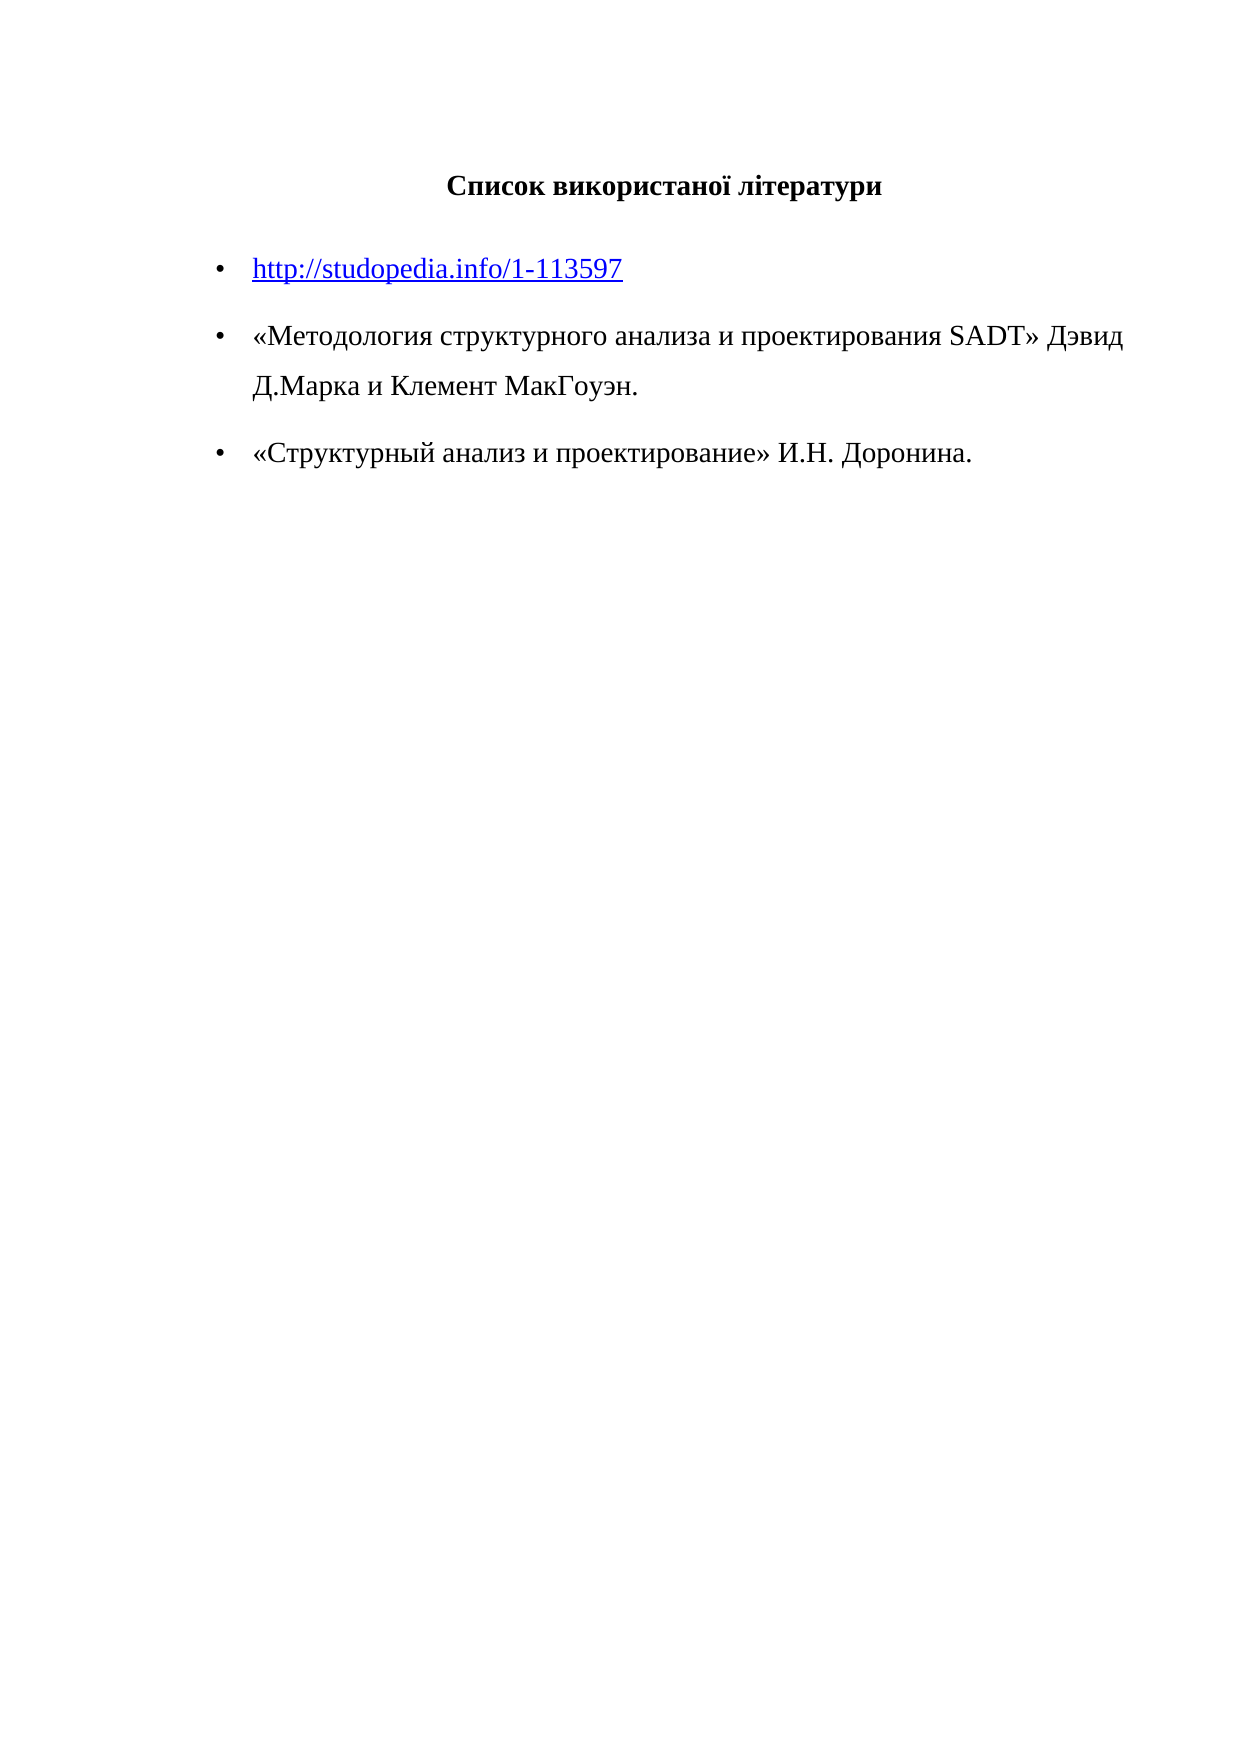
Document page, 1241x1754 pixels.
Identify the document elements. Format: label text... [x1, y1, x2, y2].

subtitle Список використаної літератури [177, 168, 1152, 202]
list «Методология структурного анализа и проектирования SADT» Дэвид Д.Марка и Клемент МакГоуэн. [215, 318, 1152, 402]
list «Структурный анализ и проектирование» И.Н. Доронина. [215, 435, 1152, 469]
list http://studopedia.info/1-113597 [215, 251, 1152, 285]
